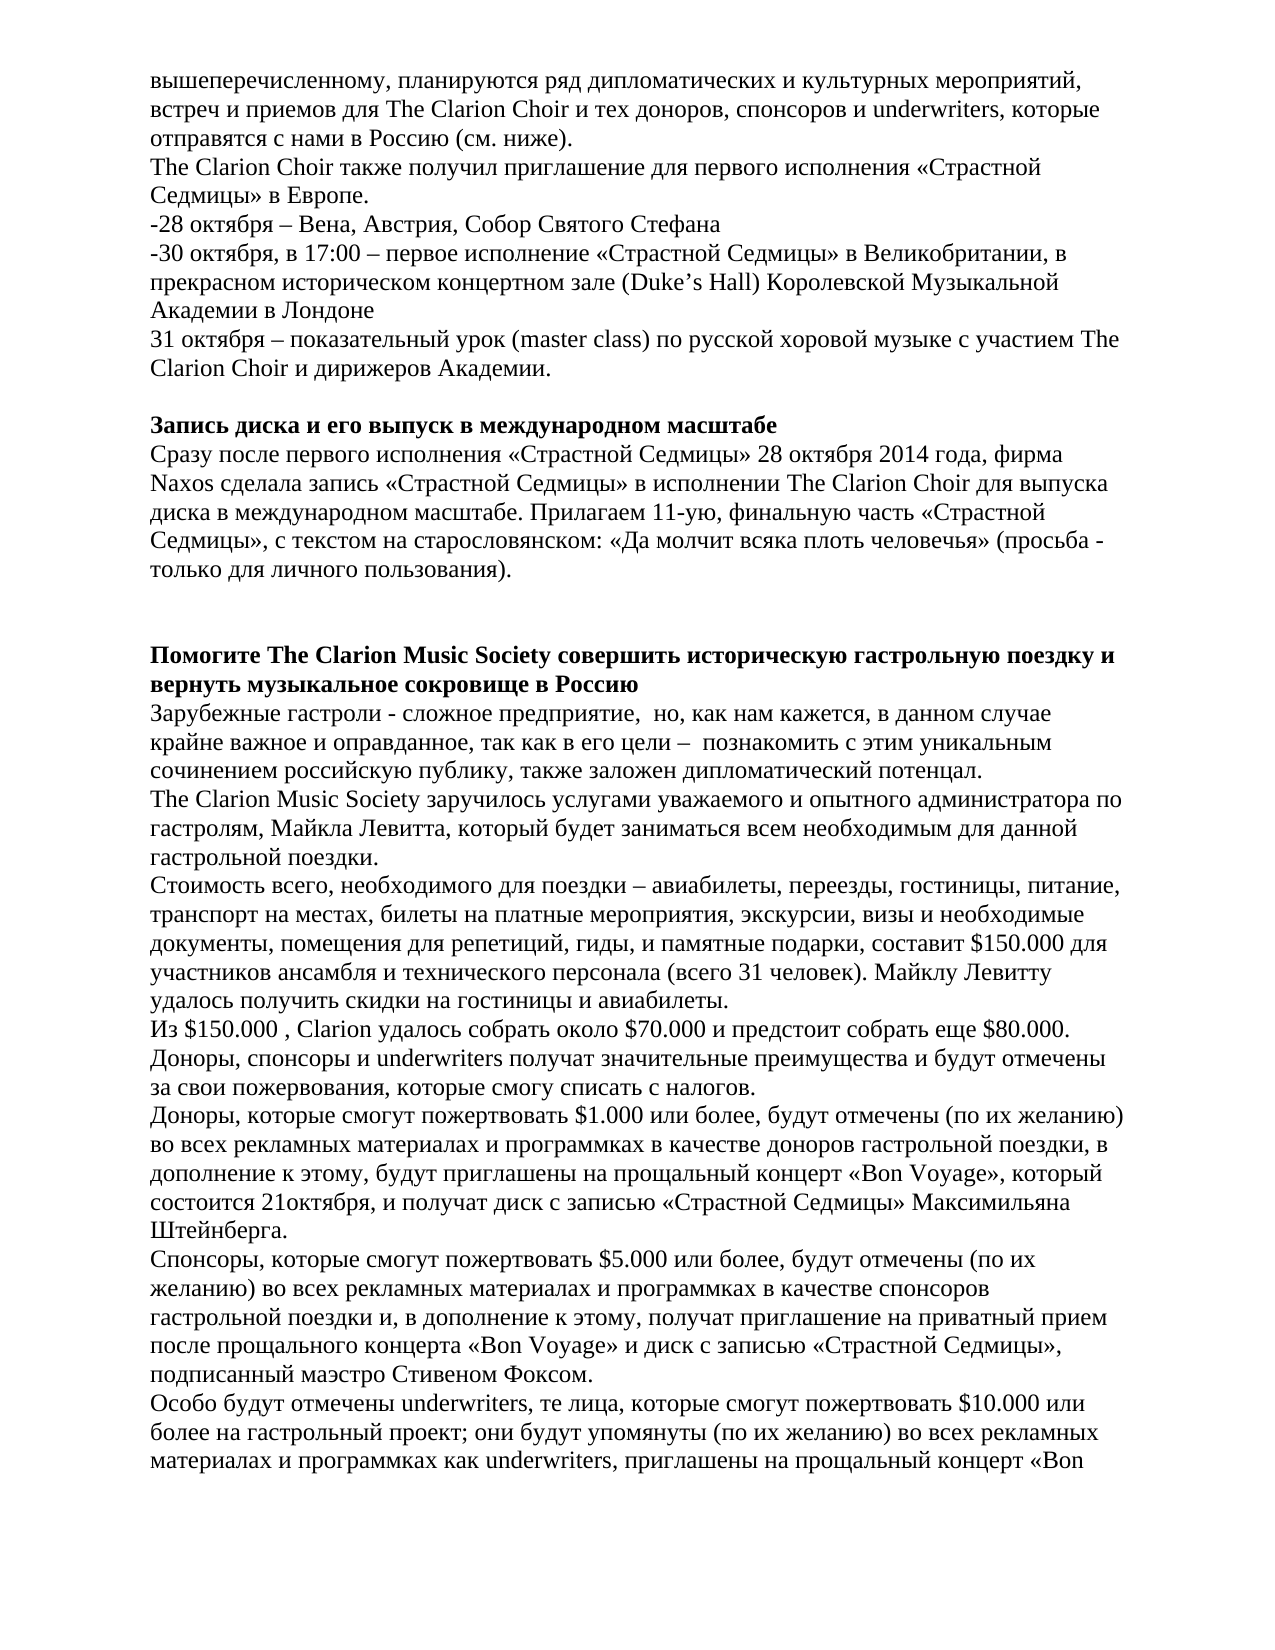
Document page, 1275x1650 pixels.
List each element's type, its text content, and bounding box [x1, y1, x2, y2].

text The Clarion Music Society заручилось услугами уважаемого и опытного администратора по гастролям, Майкла Левитта, который будет заниматься всем необходимым для данной гастрольной поездки. [150, 784, 1125, 871]
text Доноры, которые смогут пожертвовать $1.000 или более, будут отмечены (по их желанию) во всех рекламных материалах и программках в качестве доноров гастрольной поездки, в дополнение к этому, будут приглашены на прощальный концерт «Bon Voyage», который состоится 21октября, и получат диск с записью «Страстной Седмицы» Максимильяна Штейнберга. [150, 1101, 1125, 1244]
text Запись диска и его выпуск в международном масштабе [150, 411, 1125, 439]
text -28 октября – Вена, Австрия, Собор Святого Стефана [150, 209, 1125, 238]
text Стоимость всего, необходимого для поездки – авиабилеты, переезды, гостиницы, питание, транспорт на местах, билеты на платные мероприятия, экскурсии, визы и необходимые документы, помещения для репетиций, гиды, и памятные подарки, составит $150.000 для участников ансамбля и технического персонала (всего 31 человек). Майклу Левитту удалось получить скидки на гостиницы и авиабилеты. [150, 871, 1125, 1014]
text Из $150.000 , Clarion удалось собрать около $70.000 и предстоит собрать еще $80.000. Доноры, спонсоры и underwriters получат значительные преимущества и будут отмечены за свои пожервования, которые смогу списать с налогов. [150, 1014, 1125, 1101]
text Зарубежные гастроли - сложное предприятие, но, как нам кажется, в данном случае крайне важное и оправданное, так как в его цели – познакомить с этим уникальным сочинением российскую публику, также заложен дипломатический потенцал. [150, 698, 1125, 784]
text Спонсоры, которые смогут пожертвовать $5.000 или более, будут отмечены (по их желанию) во всех рекламных материалах и программках в качестве спонсоров гастрольной поездки и, в дополнение к этому, получат приглашение на приватный прием после прощального концерта «Bon Voyage» и диск с записью «Страстной Седмицы», подписанный маэстро Стивеном Фоксом. [150, 1244, 1125, 1388]
text -30 октября, в 17:00 – первое исполнение «Страстной Седмицы» в Великобритании, в прекрасном историческом концертном зале (Duke’s Hall) Королевской Музыкальной Академии в Лондоне [150, 238, 1125, 324]
text Сразу после первого исполнения «Страстной Седмицы» 28 октября 2014 года, фирма Naxos сделала запись «Страстной Седмицы» в исполнении The Clarion Choir для выпуска диска в международном масштабе. Прилагаем 11-ую, финальную часть «Страстной Седмицы», с текстом на старословянском: «Да молчит всяка плоть человечья» (просьба - только для личного пользования). [150, 439, 1125, 583]
text The Clarion Choir также получил приглашение для первого исполнения «Страстной Седмицы» в Европе. [150, 152, 1125, 209]
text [150, 66, 1125, 152]
text 31 октября – показательный урок (master class) по русской хоровой музыке с участием The Clarion Choir и дирижеров Академии. [150, 324, 1125, 382]
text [150, 1388, 1125, 1474]
text Помогите The Clarion Music Society совершить историческую гастрольную поездку и вернуть музыкальное сокровище в Россию [150, 641, 1125, 698]
